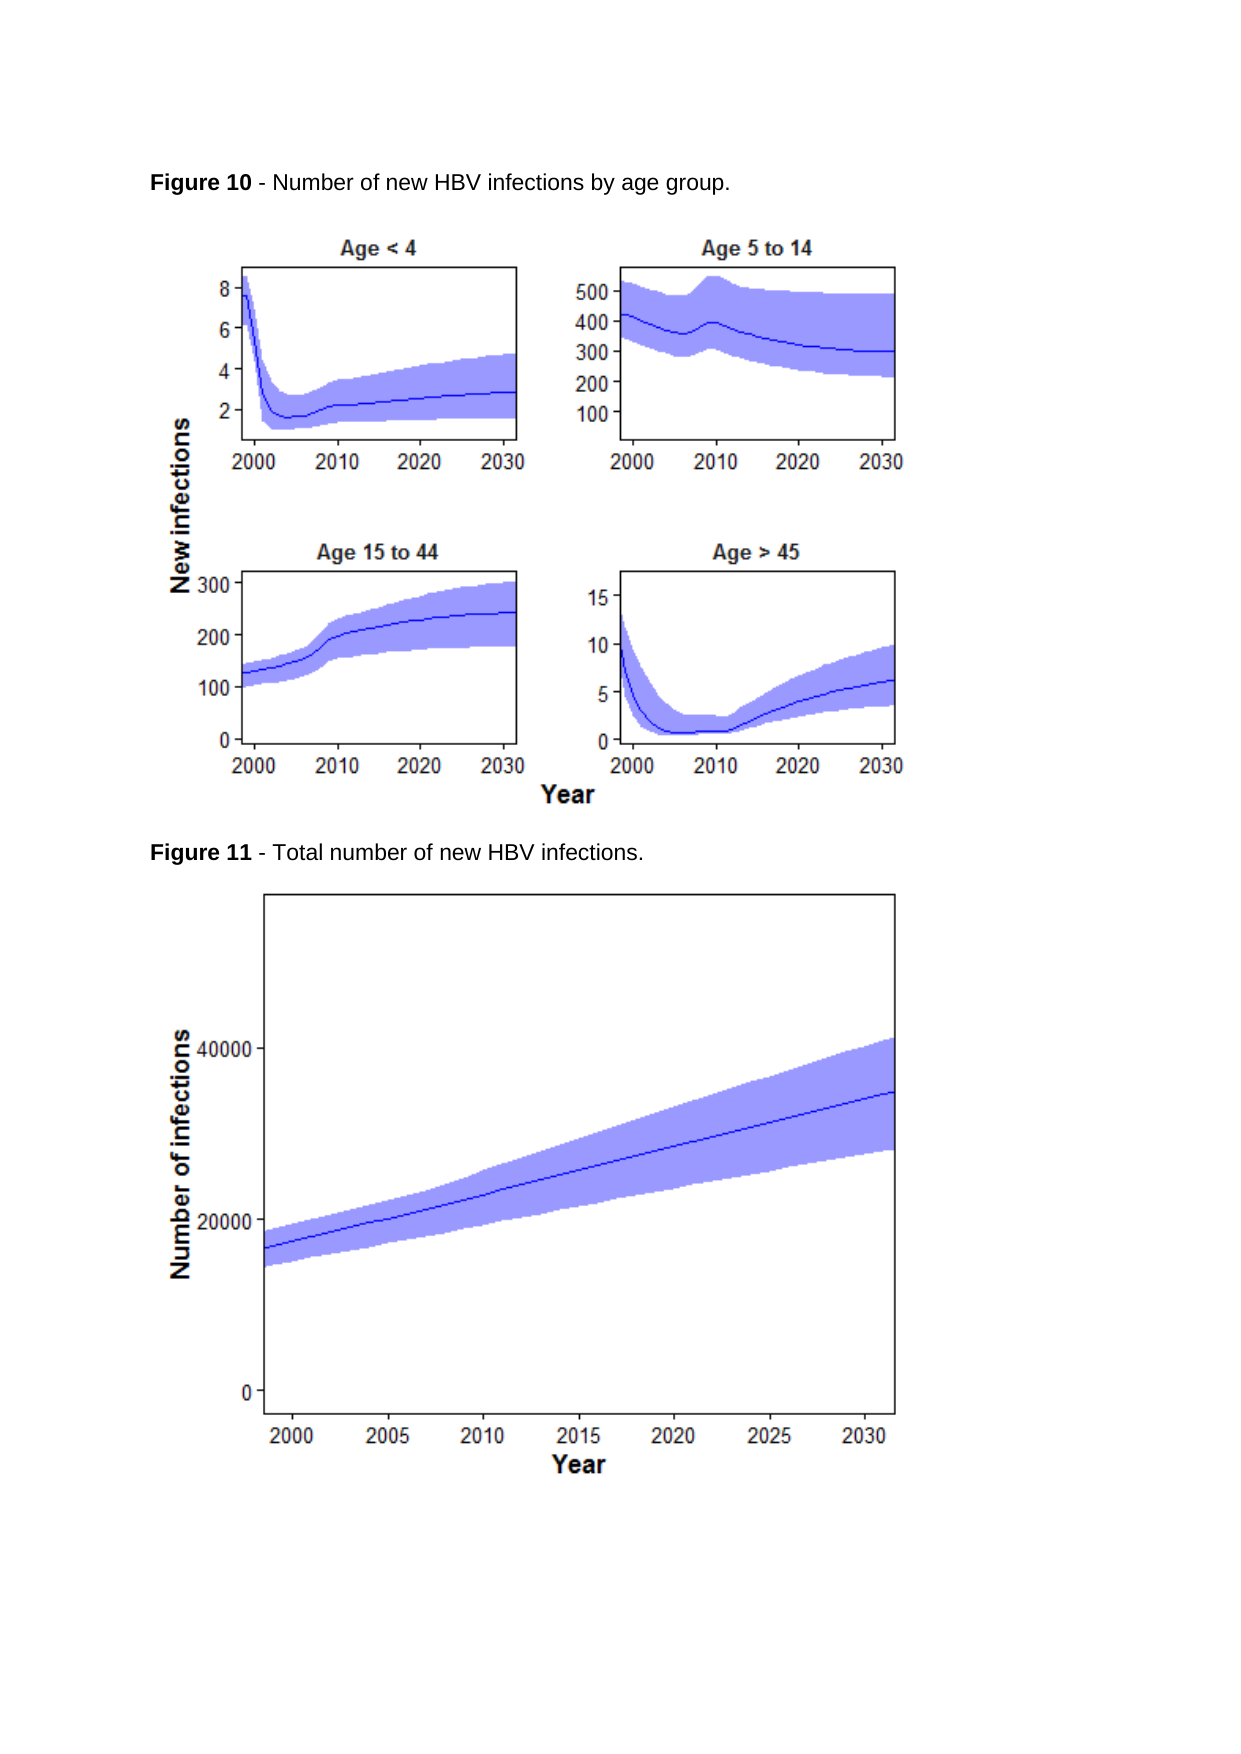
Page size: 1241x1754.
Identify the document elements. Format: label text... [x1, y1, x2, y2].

text Figure 10 - Number of new HBV infections by age group. [150, 169, 1090, 195]
picture [150, 883, 907, 1491]
text Figure 11 - Total number of new HBV infections. [150, 839, 1090, 865]
picture [150, 213, 907, 821]
